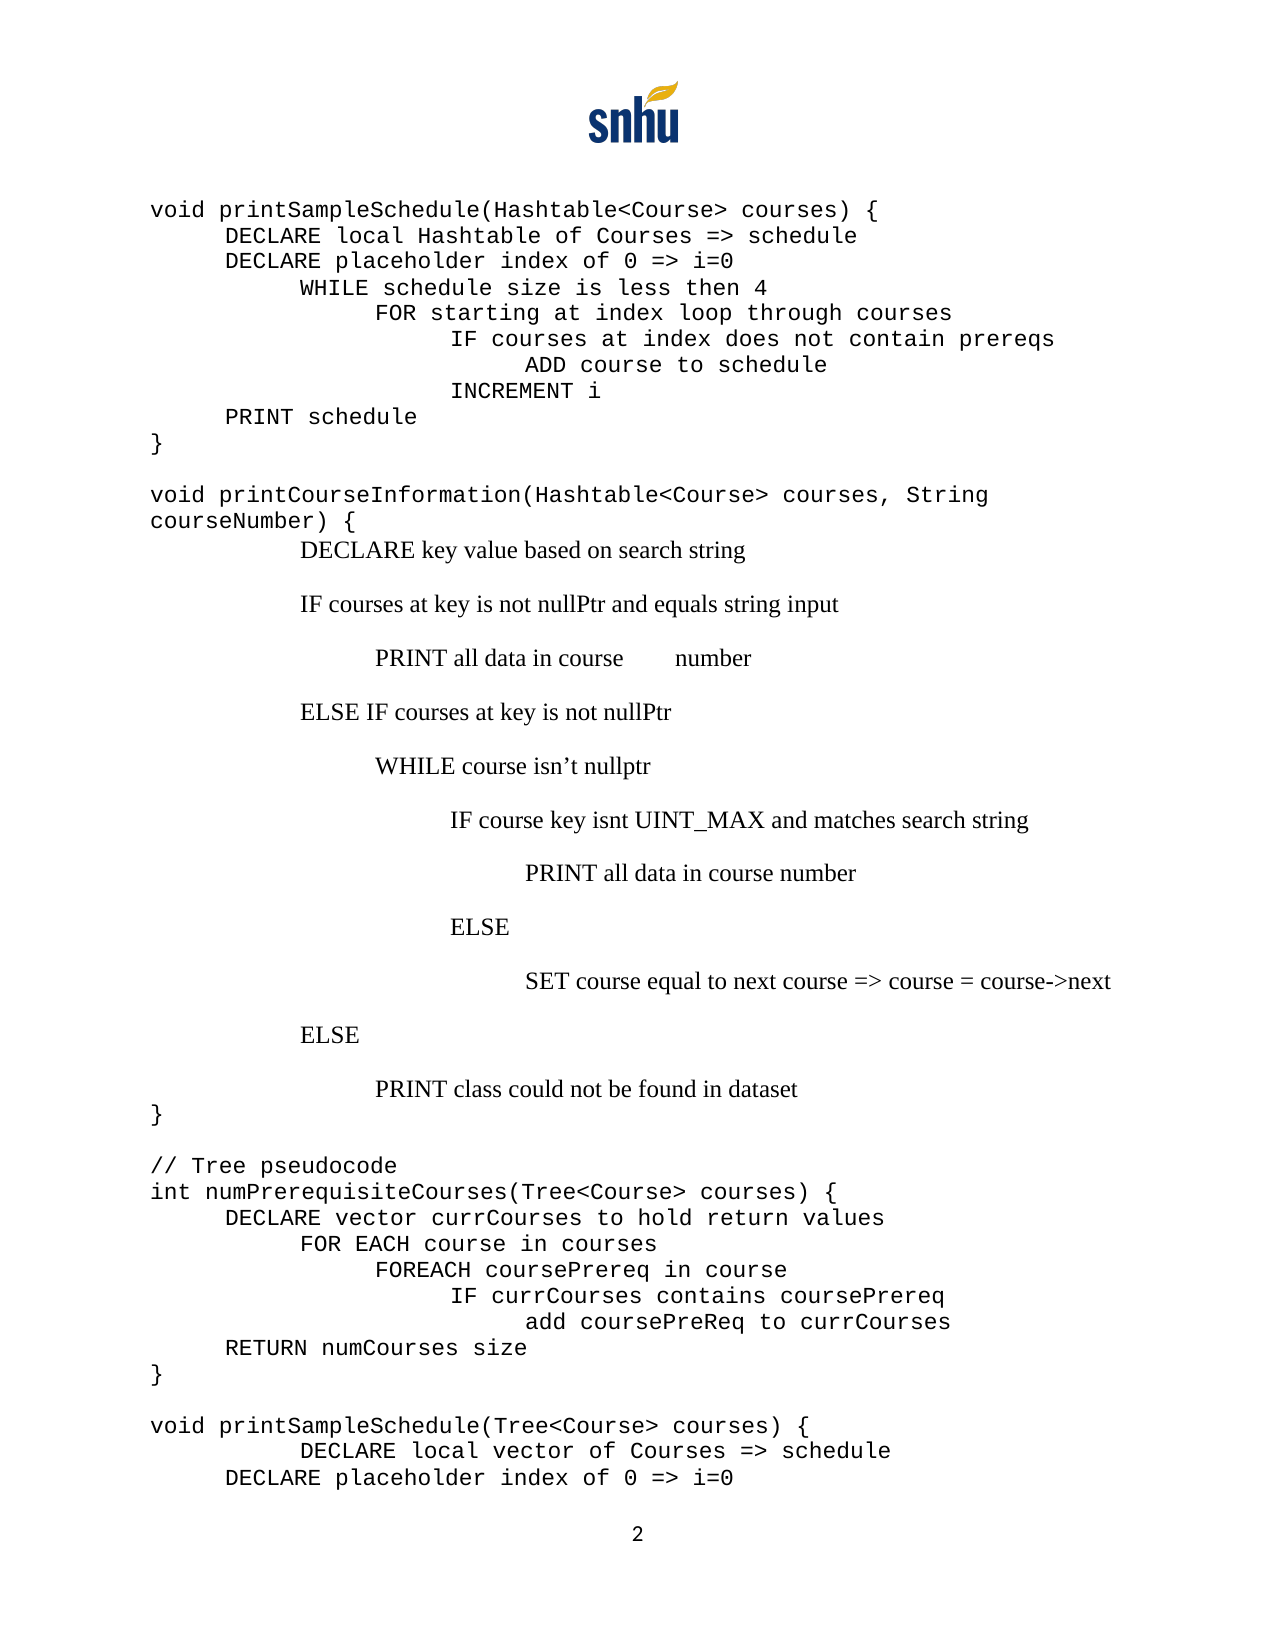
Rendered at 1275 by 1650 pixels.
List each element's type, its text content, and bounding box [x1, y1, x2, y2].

text RETURN numCourses size [150, 1336, 1125, 1362]
text DECLARE local Hashtable of Courses => schedule [150, 224, 1125, 250]
text IF currCourses contains coursePrereq [375, 1284, 1125, 1310]
text IF course key isnt UINT_MAX and matches search string [150, 805, 1125, 833]
text // Tree pseudocode [150, 1154, 1125, 1181]
text void printSampleSchedule(Hashtable<Course> courses) { [150, 198, 1125, 224]
text PRINT schedule [150, 406, 1125, 431]
text IF courses at index does not contain prereqs [150, 328, 1125, 354]
text DECLARE placeholder index of 0 => i=0 [150, 1466, 1125, 1492]
text ELSE IF courses at key is not nullPtr [150, 697, 1125, 726]
text INCREMENT i [150, 379, 1125, 406]
text PRINT class could not be found in dataset [150, 1074, 1125, 1103]
text } [150, 1103, 1125, 1129]
text ADD course to schedule [150, 354, 1125, 379]
text ELSE [150, 1020, 1125, 1049]
text WHILE schedule size is less then 4 [225, 276, 1125, 302]
text ELSE [150, 912, 1125, 941]
text void printCourseInformation(Hashtable<Course> courses, String courseNumber) { [150, 483, 1125, 535]
text void printSampleSchedule(Tree<Course> courses) { [150, 1414, 1125, 1440]
text DECLARE placeholder index of 0 => i=0 [150, 250, 1125, 276]
text FOREACH coursePrereq in course [150, 1258, 1125, 1284]
text PRINT all data in course number [150, 643, 1125, 672]
text FOR starting at index loop through courses [150, 302, 1125, 328]
text } [150, 431, 1125, 457]
text DECLARE key value based on search string [150, 535, 1125, 564]
text DECLARE local vector of Courses => schedule [150, 1440, 1125, 1466]
text add coursePreReq to currCourses [150, 1310, 1125, 1336]
text DECLARE vector currCourses to hold return values [150, 1206, 1125, 1232]
text int numPrerequisiteCourses(Tree<Course> courses) { [150, 1181, 1125, 1206]
text FOR EACH course in courses [150, 1232, 1125, 1258]
text } [150, 1362, 1125, 1388]
text SET course equal to next course => course = course->next [150, 966, 1125, 995]
text IF courses at key is not nullPtr and equals string input [150, 589, 1125, 618]
text PRINT all data in course number [150, 858, 1125, 887]
picture [568, 75, 707, 152]
text WHILE course isn’t nullptr [150, 751, 1125, 779]
